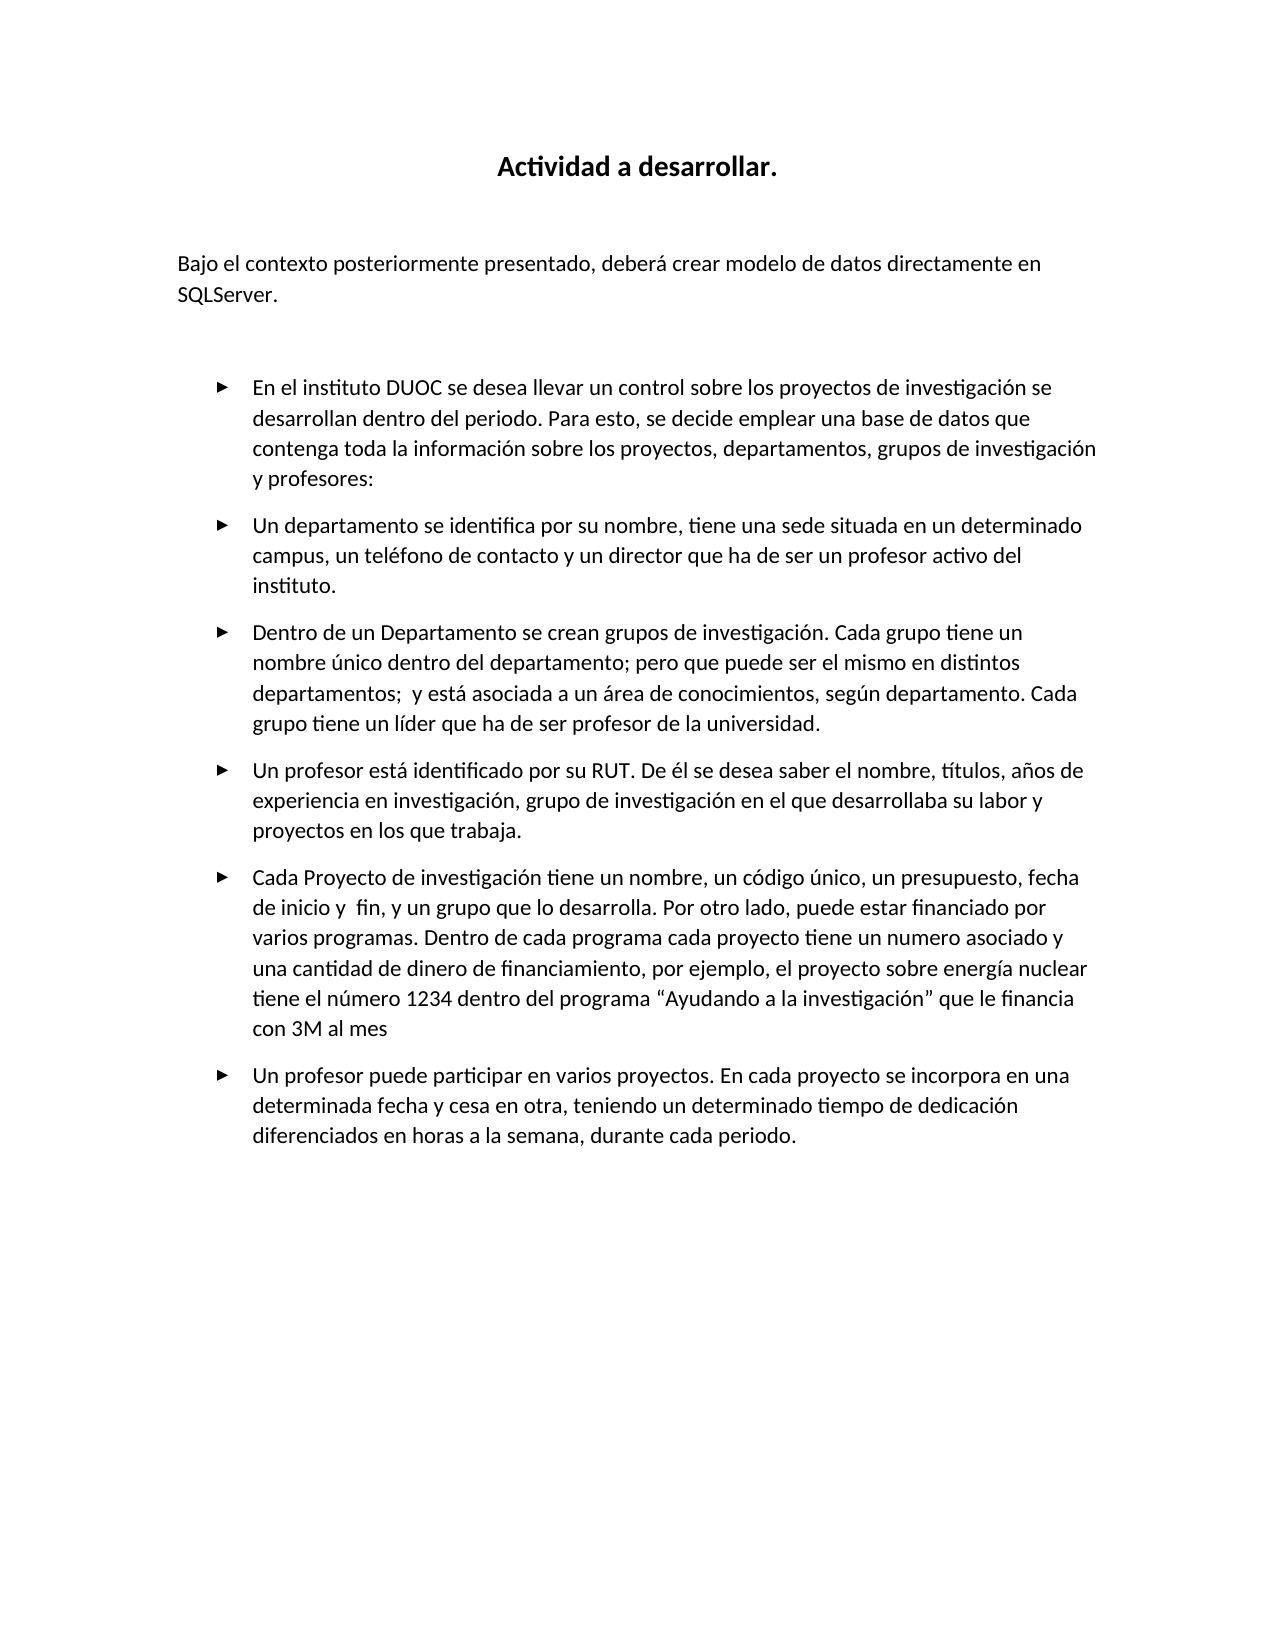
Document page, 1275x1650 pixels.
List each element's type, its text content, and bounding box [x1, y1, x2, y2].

list Un profesor puede participar en varios proyectos. En cada proyecto se incorpora en una determinada fecha y cesa en otra, teniendo un determinado tiempo de dedicación diferenciados en horas a la semana, durante cada periodo. [215, 1061, 1098, 1149]
list Un profesor está identificado por su RUT. De él se desea saber el nombre, títulos, años de experiencia en investigación, grupo de investigación en el que desarrollaba su labor y proyectos en los que trabaja. [215, 756, 1098, 844]
list Un departamento se identifica por su nombre, tiene una sede situada en un determinado campus, un teléfono de contacto y un director que ha de ser un profesor activo del instituto. [215, 511, 1098, 599]
list Dentro de un Departamento se crean grupos de investigación. Cada grupo tiene un nombre único dentro del departamento; pero que puede ser el mismo en distintos departamentos; y está asociada a un área de conocimientos, según departamento. Cada grupo tiene un líder que ha de ser profesor de la universidad. [215, 618, 1098, 737]
list En el instituto DUOC se desea llevar un control sobre los proyectos de investigación se desarrollan dentro del periodo. Para esto, se decide emplear una base de datos que contenga toda la información sobre los proyectos, departamentos, grupos de investigación y profesores: [215, 373, 1098, 492]
text Actividad a desarrollar. [177, 148, 1098, 183]
text Bajo el contexto posteriormente presentado, deberá crear modelo de datos directamente en SQLServer. [177, 249, 1098, 308]
list Cada Proyecto de investigación tiene un nombre, un código único, un presupuesto, fecha de inicio y fin, y un grupo que lo desarrolla. Por otro lado, puede estar financiado por varios programas. Dentro de cada programa cada proyecto tiene un numero asociado y una cantidad de dinero de financiamiento, por ejemplo, el proyecto sobre energía nuclear tiene el número 1234 dentro del programa “Ayudando a la investigación” que le financia con 3M al mes [215, 863, 1098, 1042]
